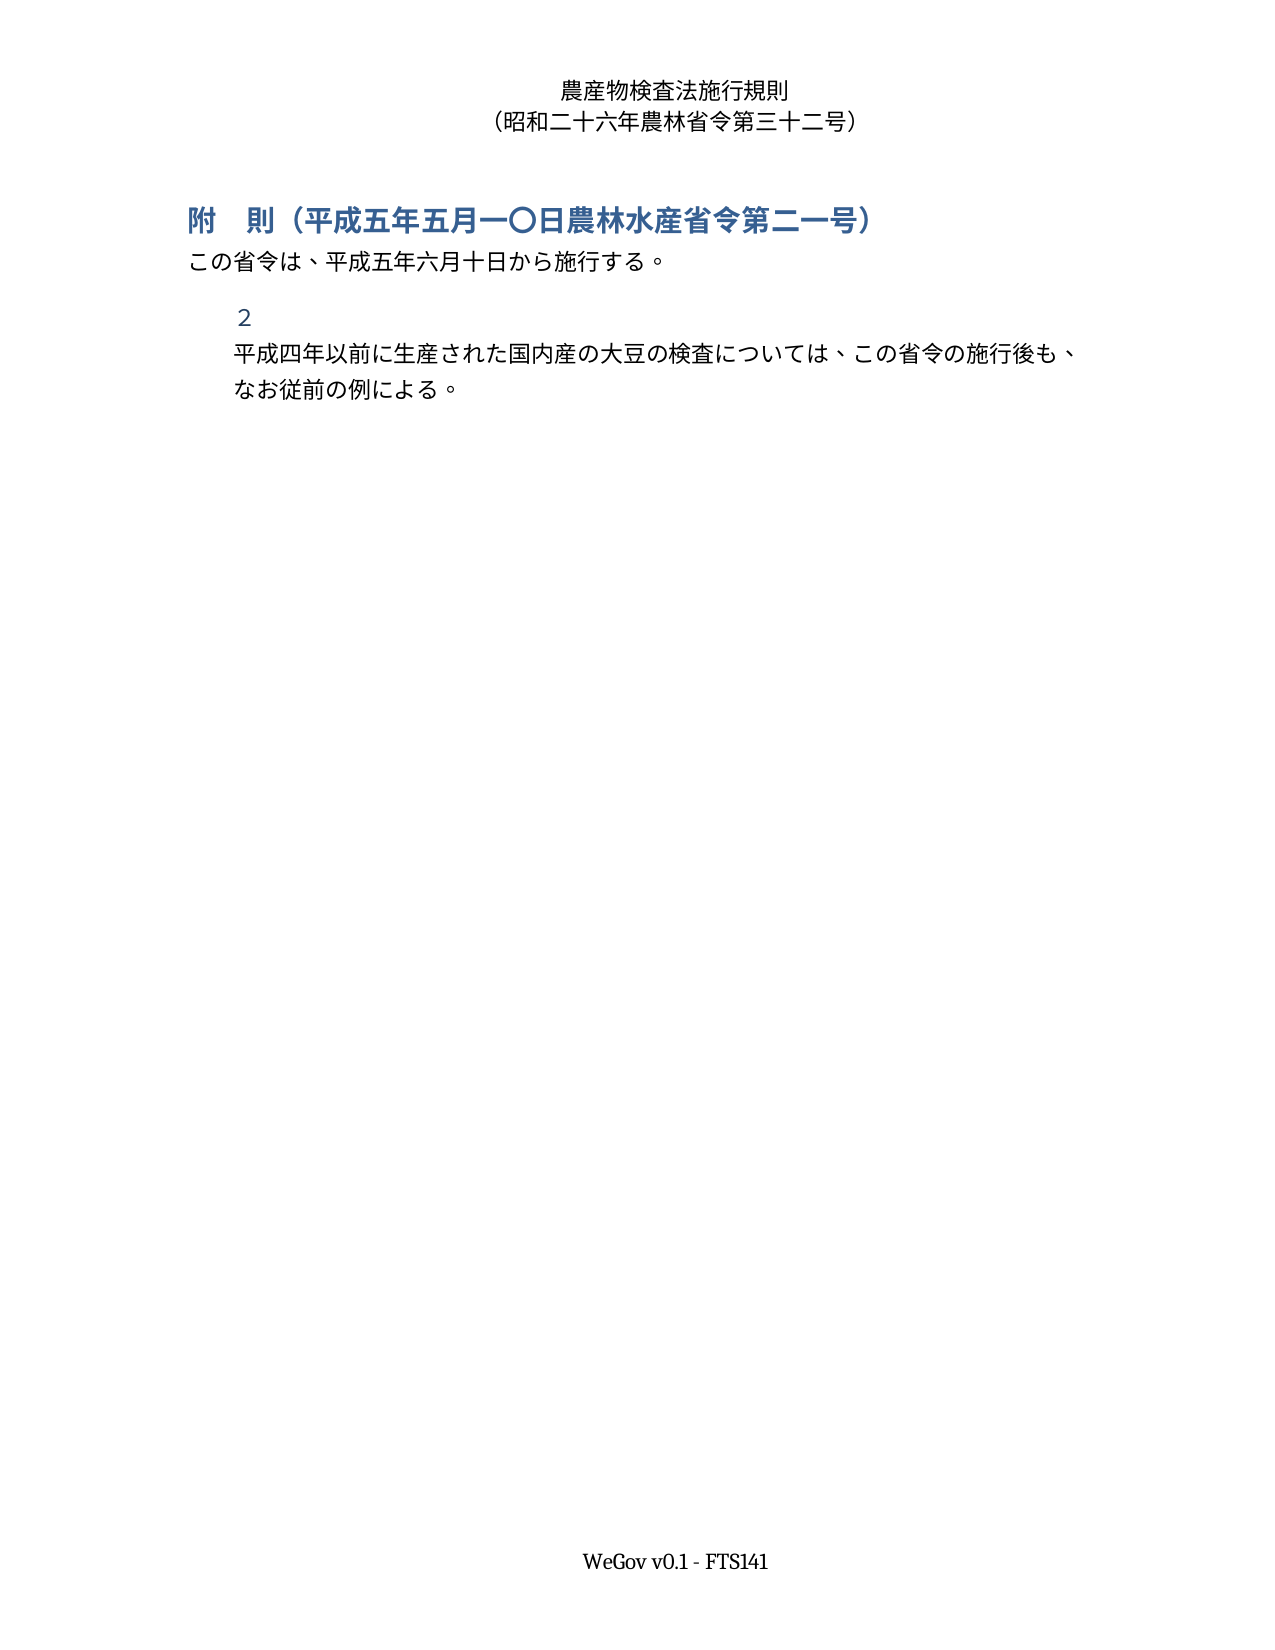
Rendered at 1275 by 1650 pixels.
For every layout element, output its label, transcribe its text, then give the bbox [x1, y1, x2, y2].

subtitle 附 則（平成五年五月一〇日農林水産省令第二一号） [187, 200, 1087, 240]
text この省令は、平成五年六月十日から施行する。 [187, 246, 1087, 277]
subtitle ２ [233, 302, 1087, 334]
text 平成四年以前に生産された国内産の大豆の検査については、この省令の施行後も、なお従前の例による。 [233, 338, 1087, 406]
